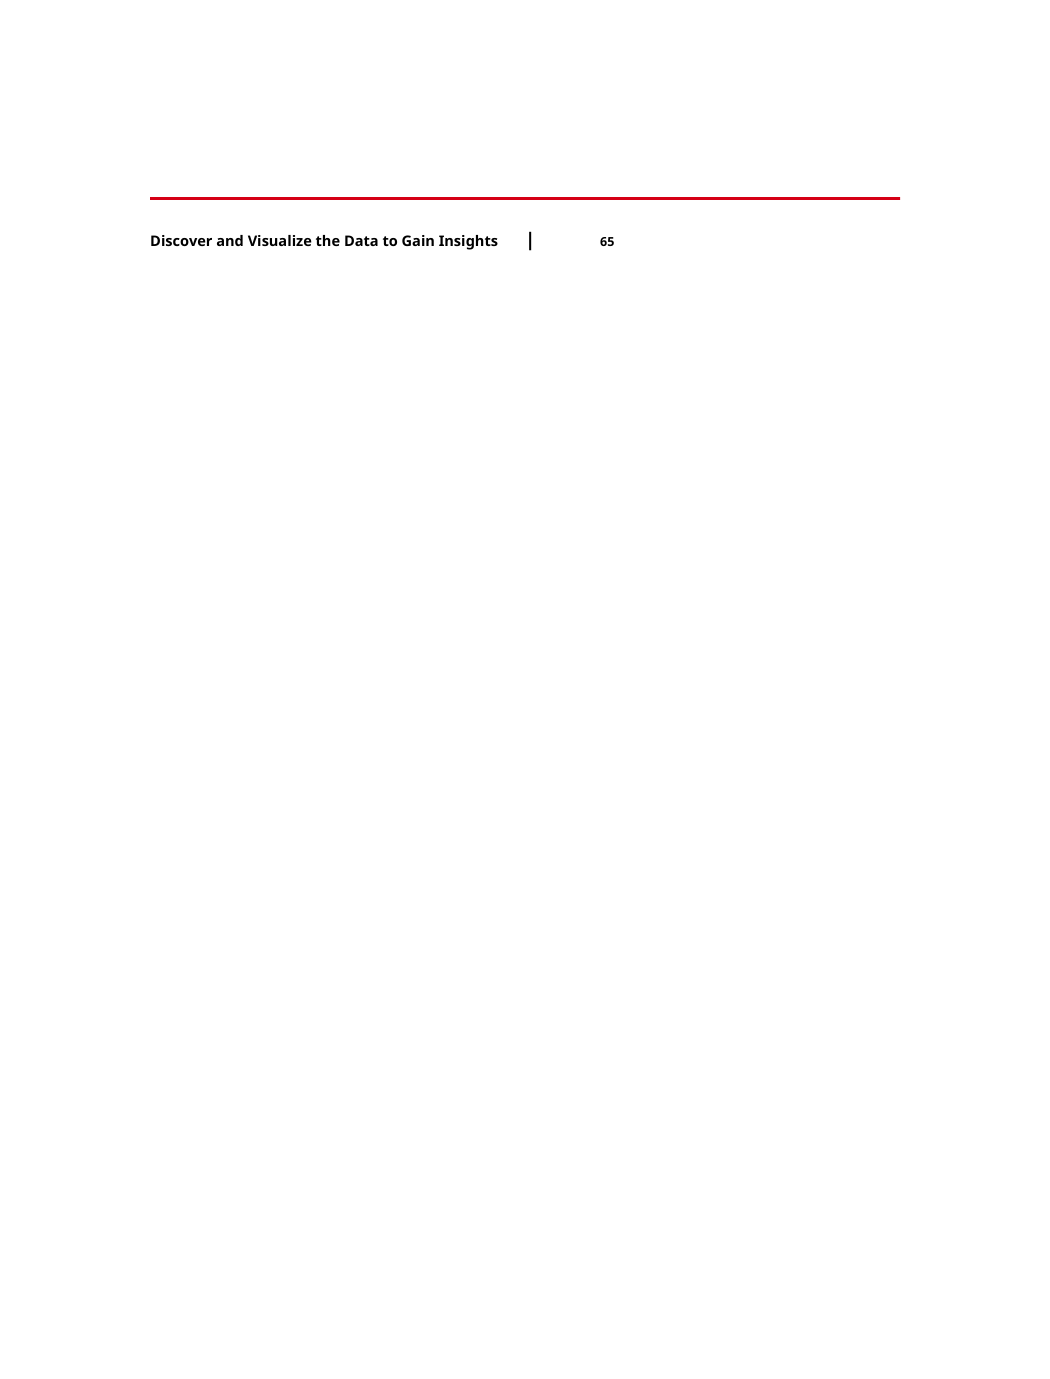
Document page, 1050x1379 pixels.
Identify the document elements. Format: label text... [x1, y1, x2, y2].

text Discover and Visualize the Data to Gain Insights | 65 [150, 226, 900, 252]
